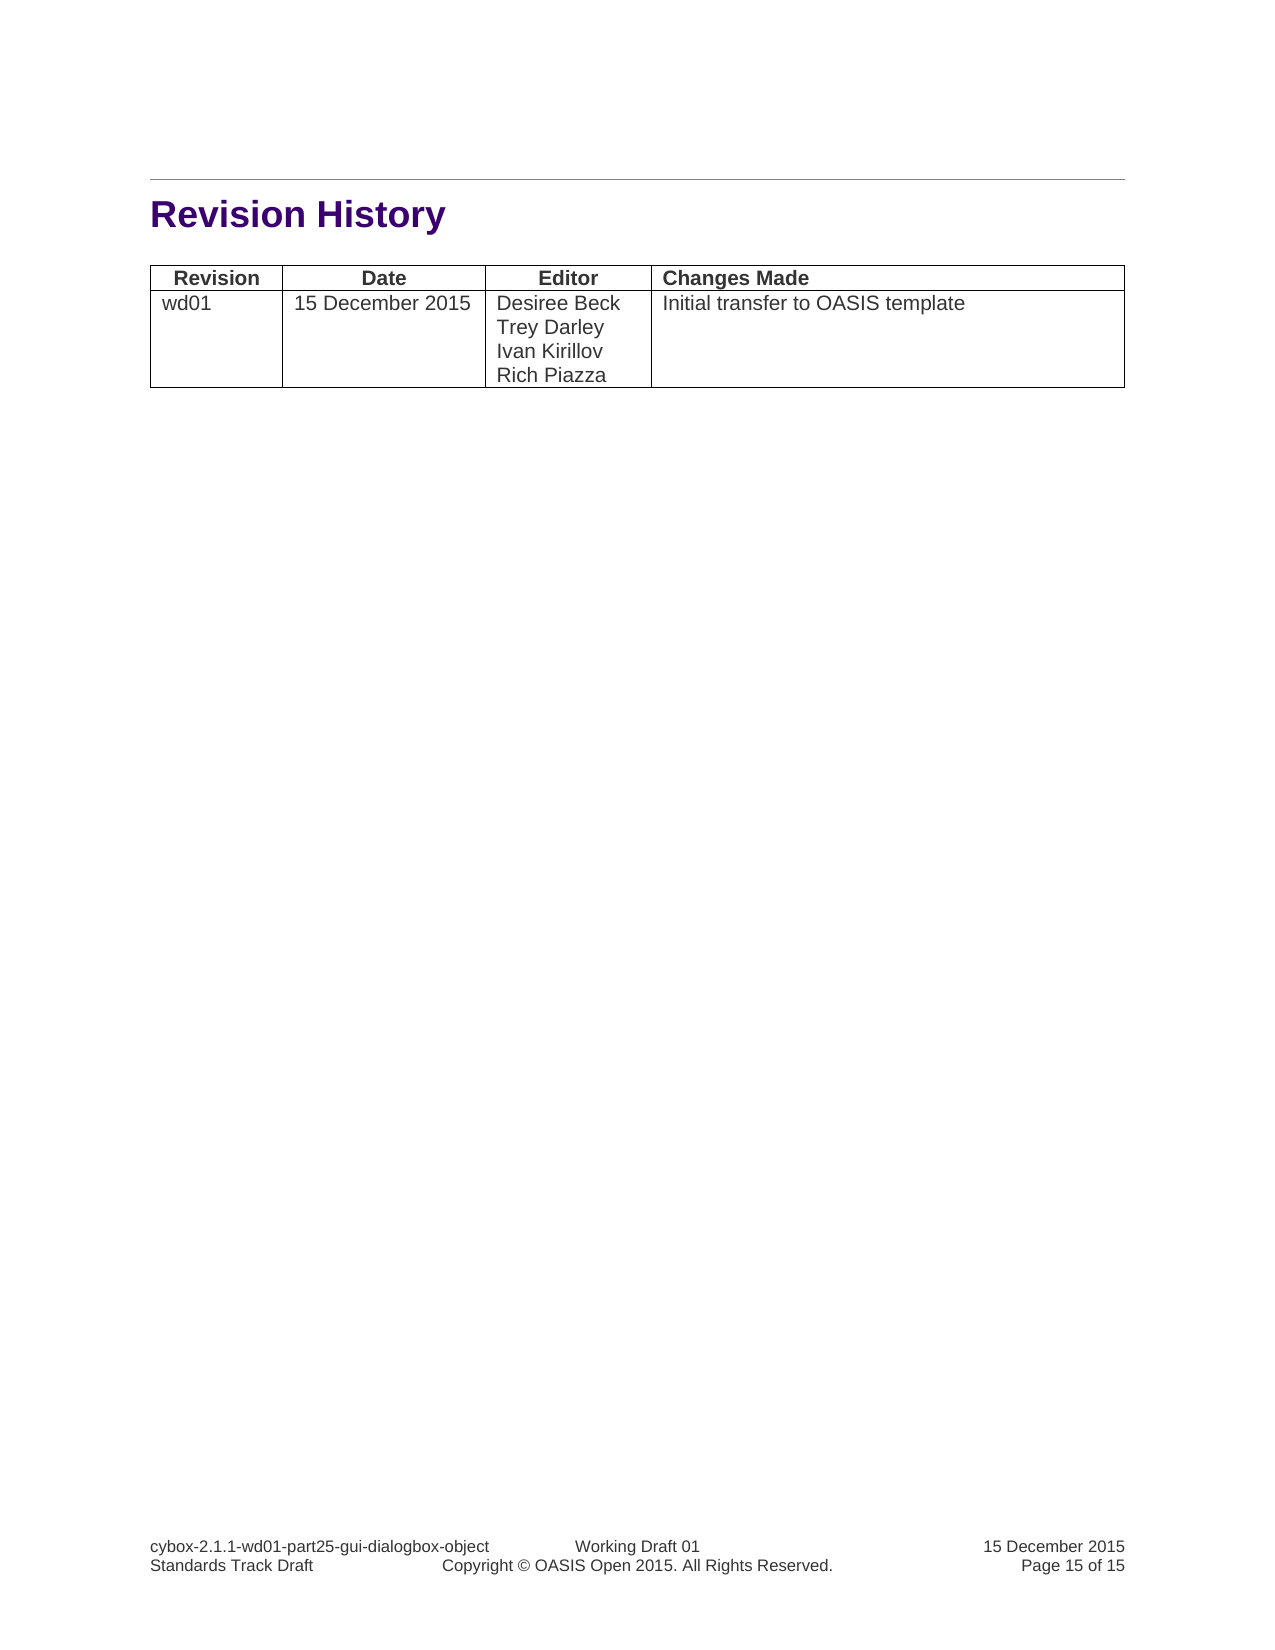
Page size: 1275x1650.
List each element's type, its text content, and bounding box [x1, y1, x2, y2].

table_header Date [283, 266, 485, 290]
table_cell wd01 [151, 291, 282, 387]
table_header Editor [486, 266, 651, 290]
subtitle Revision History [150, 180, 1125, 236]
table_header Revision [151, 266, 282, 290]
table_cell 15 December 2015 [283, 291, 485, 387]
table_header Changes Made [652, 266, 1124, 290]
table_cell Initial transfer to OASIS template [652, 291, 1124, 387]
table_cell Desiree Beck Trey Darley Ivan Kirillov Rich Piazza [486, 291, 651, 387]
